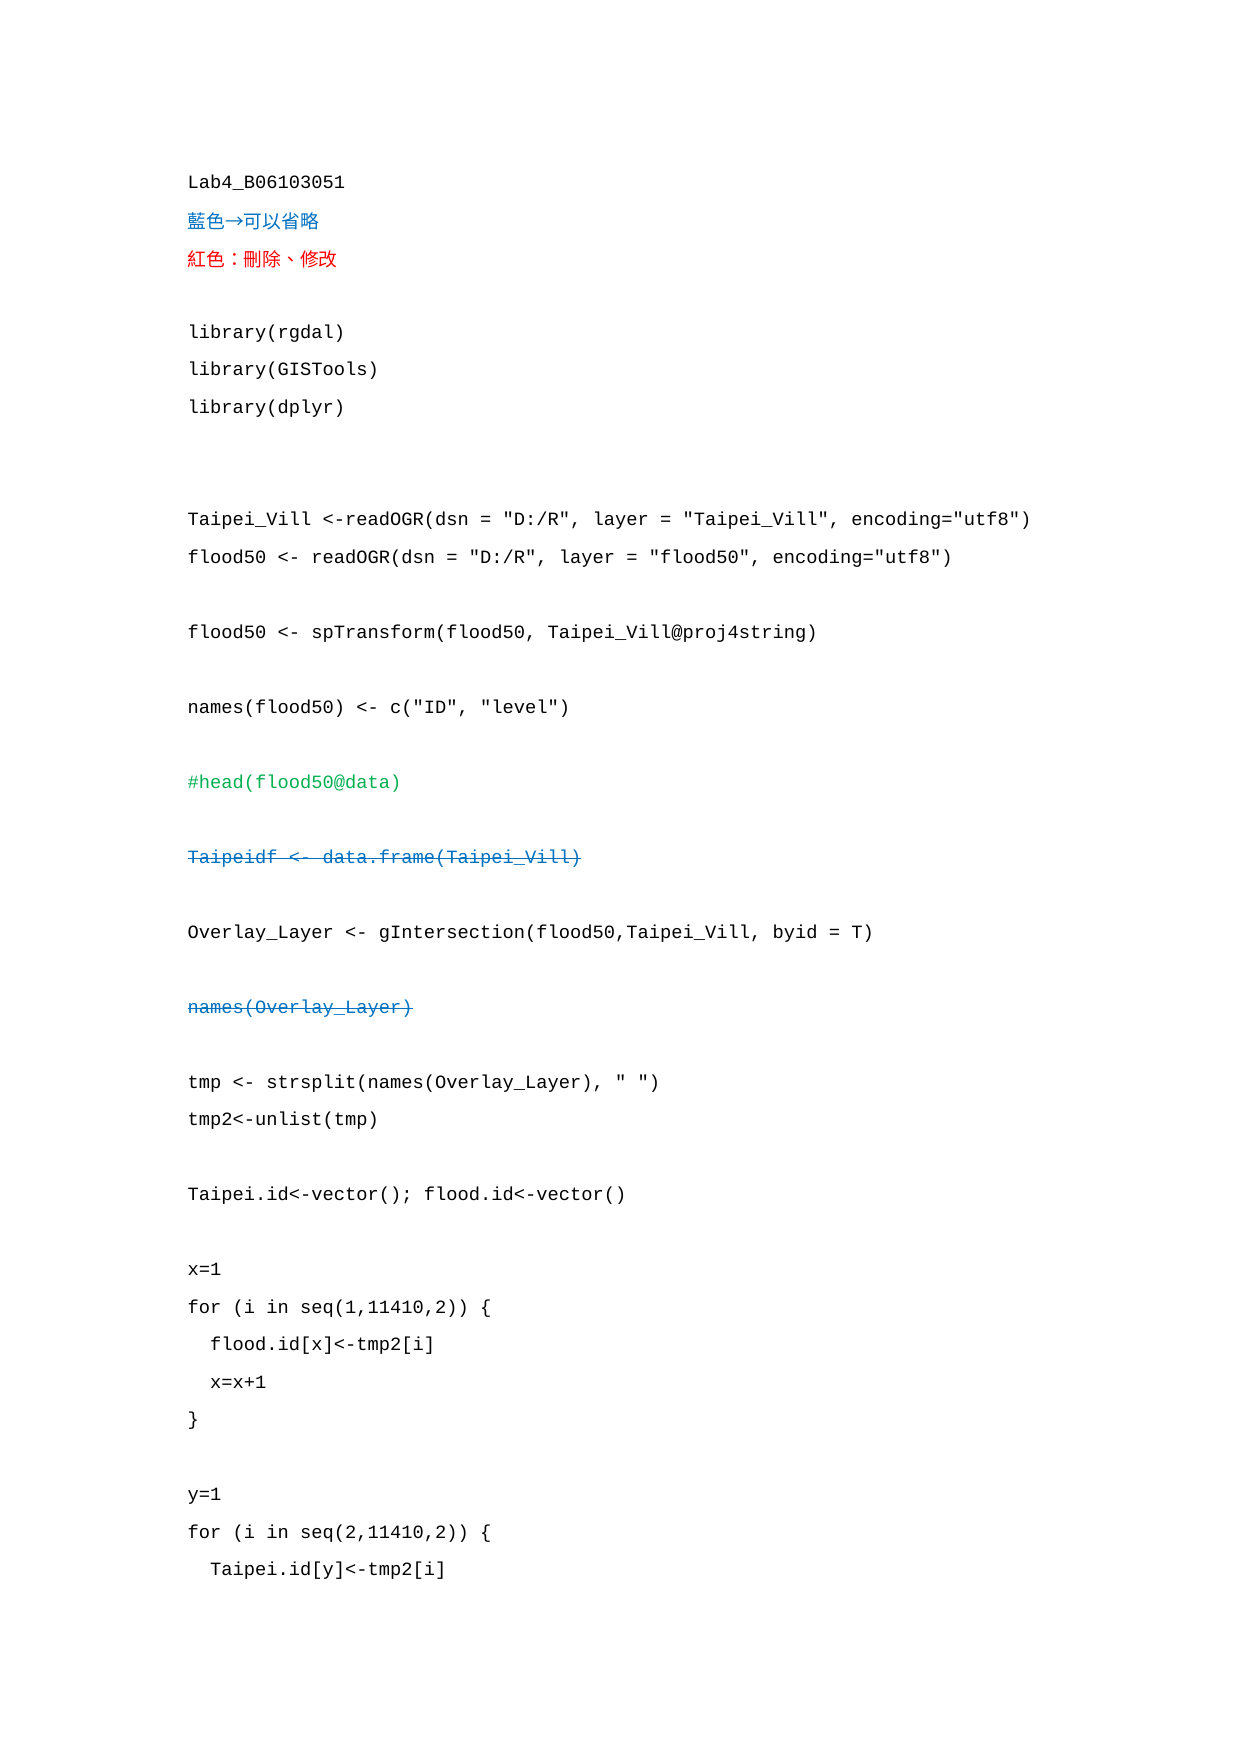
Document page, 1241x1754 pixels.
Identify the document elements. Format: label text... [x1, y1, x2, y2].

text Taipeidf <- data.frame(Taipei_Vill) [187, 839, 1053, 877]
text x=1 [187, 1252, 1053, 1289]
text Taipei.id<-vector(); flood.id<-vector() [187, 1177, 1053, 1214]
text } [187, 1402, 1053, 1439]
text library(rgdal) [187, 314, 1053, 352]
text for (i in seq(2,11410,2)) { [187, 1514, 1053, 1552]
text names(flood50) <- c("ID", "level") [187, 689, 1053, 727]
text flood50 <- readOGR(dsn = "D:/R", layer = "flood50", encoding="utf8") [187, 539, 1053, 577]
text names(Overlay_Layer) [187, 989, 1053, 1027]
text Taipei_Vill <-readOGR(dsn = "D:/R", layer = "Taipei_Vill", encoding="utf8") [187, 502, 1053, 539]
text x=x+1 [187, 1364, 1053, 1402]
text library(GISTools) [187, 352, 1053, 389]
text tmp2<-unlist(tmp) [187, 1102, 1053, 1139]
text tmp <- strsplit(names(Overlay_Layer), " ") [187, 1064, 1053, 1102]
text flood50 <- spTransform(flood50, Taipei_Vill@proj4string) [187, 614, 1053, 652]
text 紅色：刪除、修改 [187, 239, 1053, 277]
text for (i in seq(1,11410,2)) { [187, 1289, 1053, 1327]
text 藍色→可以省略 [187, 202, 1053, 239]
text flood.id[x]<-tmp2[i] [187, 1327, 1053, 1364]
text Taipei.id[y]<-tmp2[i] [187, 1552, 1053, 1589]
text #head(flood50@data) [187, 764, 1053, 802]
text library(dplyr) [187, 389, 1053, 427]
text y=1 [187, 1477, 1053, 1514]
text Overlay_Layer <- gIntersection(flood50,Taipei_Vill, byid = T) [187, 914, 1053, 952]
text Lab4_B06103051 [187, 164, 1053, 202]
